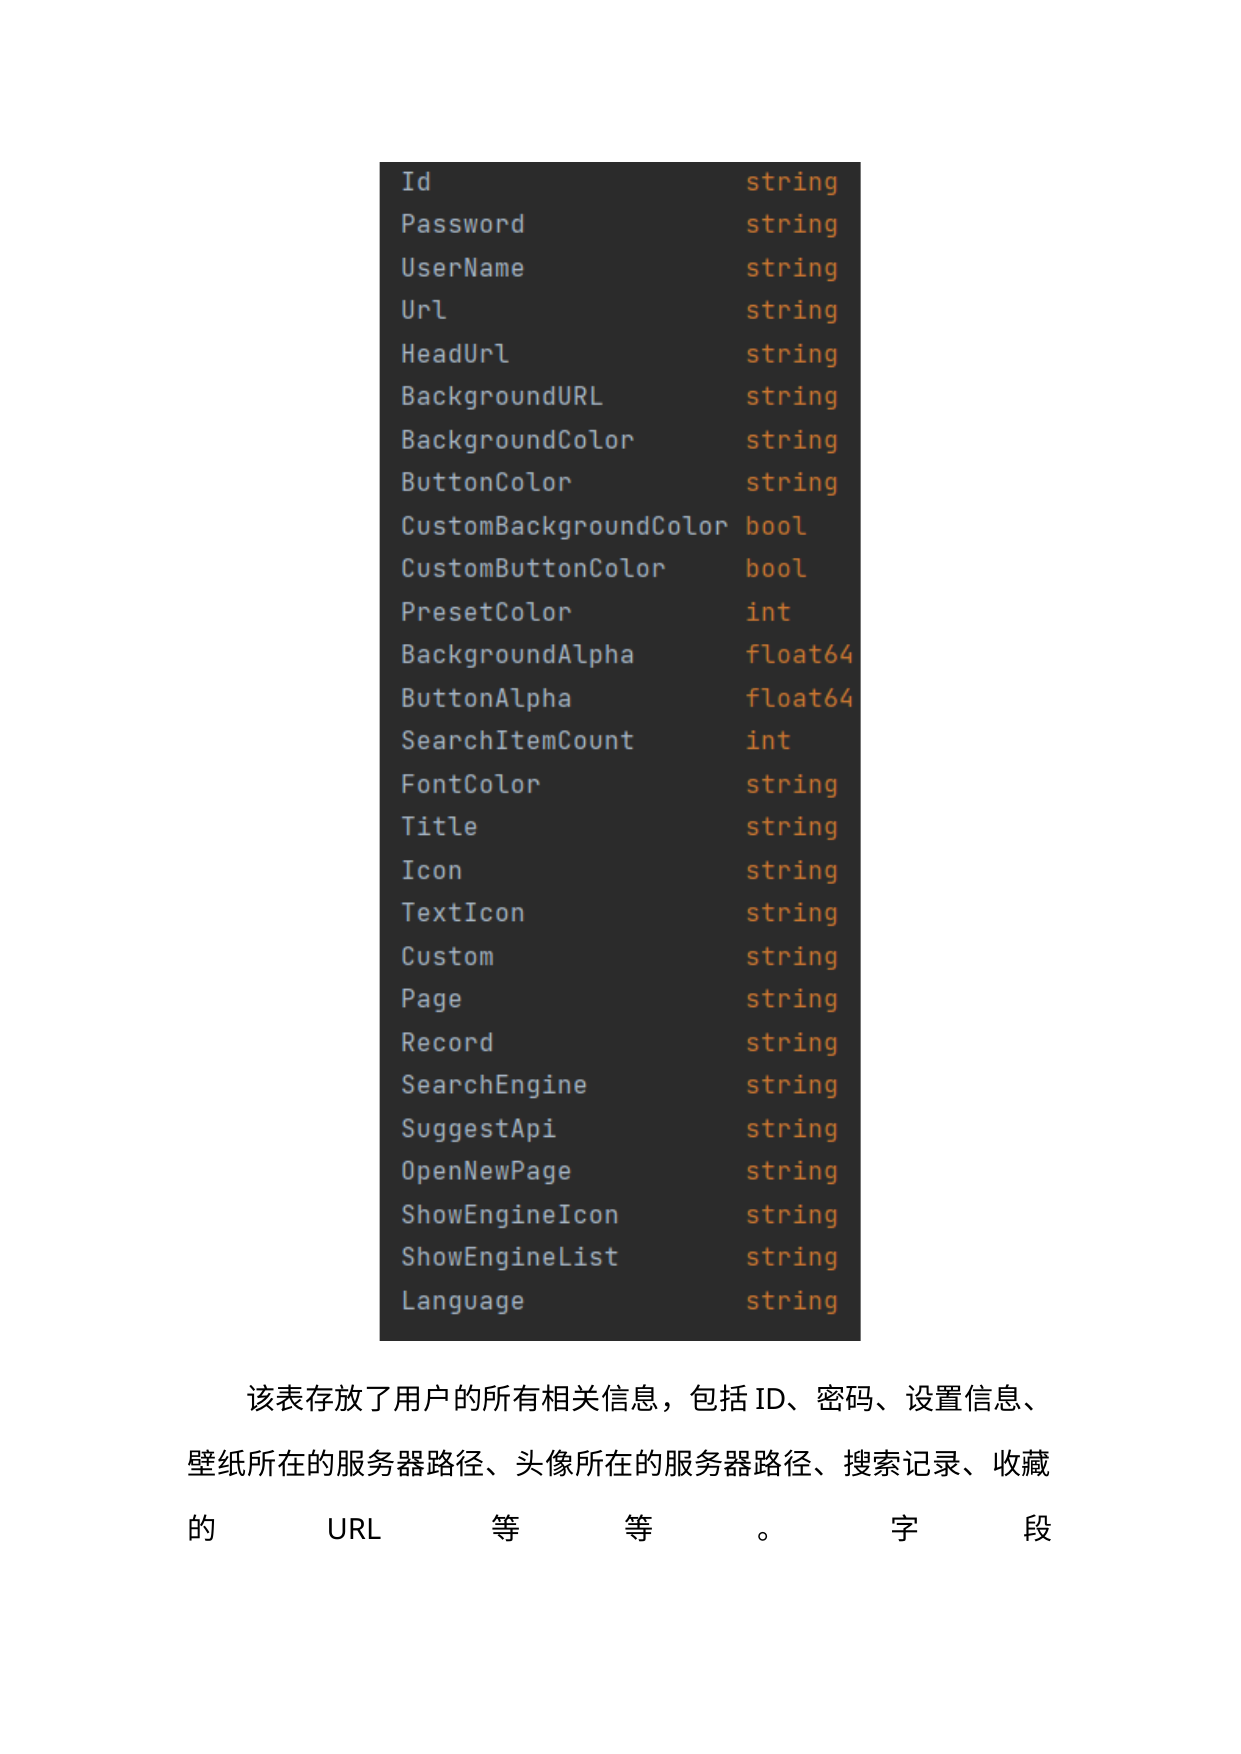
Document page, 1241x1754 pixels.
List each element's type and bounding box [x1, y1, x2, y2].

list [187, 1364, 1053, 1559]
picture [379, 162, 861, 1341]
